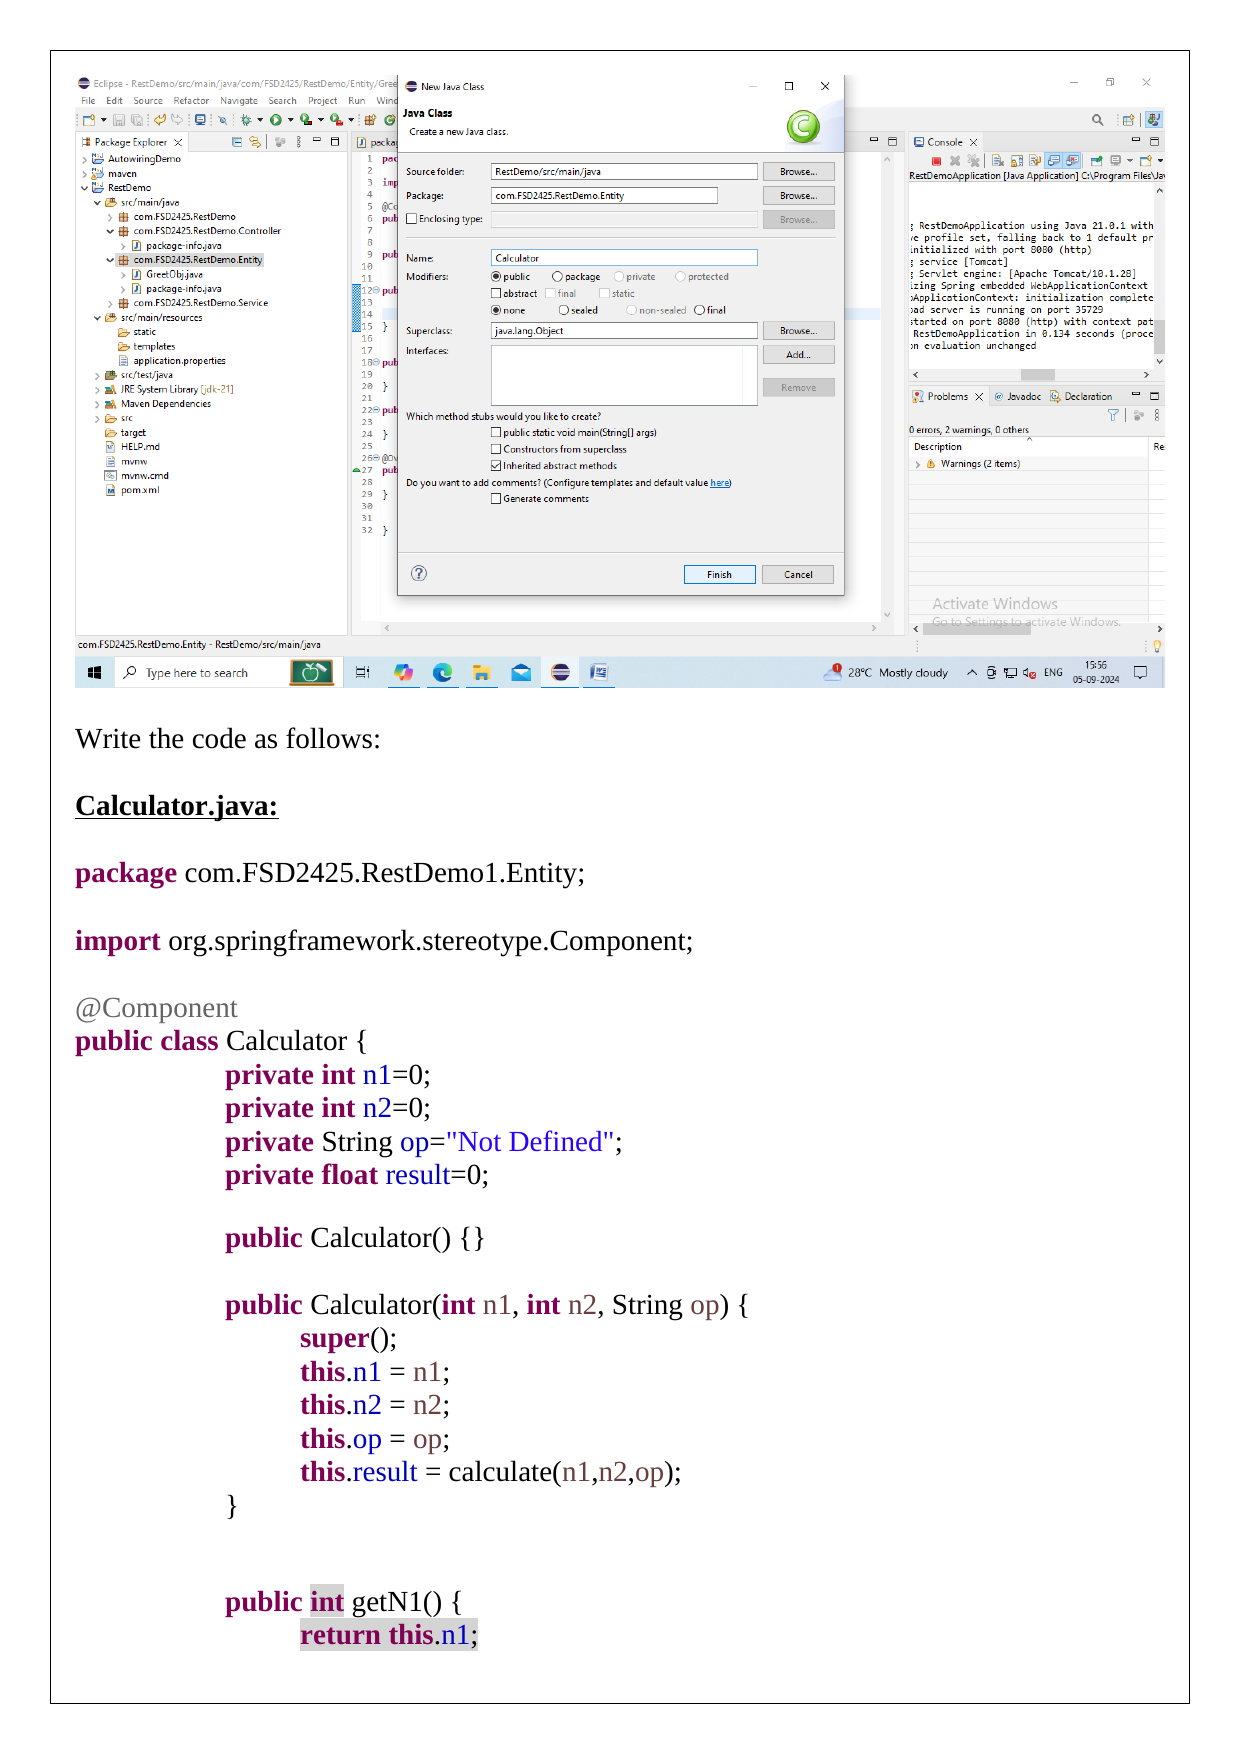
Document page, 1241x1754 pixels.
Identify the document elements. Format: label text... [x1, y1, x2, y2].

text this.n1 = n1; [75, 1354, 1165, 1387]
text @Component [75, 990, 1165, 1023]
text package com.FSD2425.RestDemo1.Entity; [75, 856, 1165, 889]
text Calculator.java: [75, 788, 1165, 822]
text public Calculator(int n1, int n2, String op) { [75, 1287, 1165, 1320]
text this.result = calculate(n1,n2,op); [75, 1454, 1165, 1488]
text public int getN1() { [344, 1584, 1165, 1617]
text public Calculator() {} [75, 1220, 1165, 1253]
text this.op = op; [75, 1421, 1165, 1454]
text private String op="Not Defined"; [75, 1124, 1165, 1157]
text super(); [75, 1320, 1165, 1354]
text private int n2=0; [75, 1090, 1165, 1124]
text private int n1=0; [75, 1057, 1165, 1090]
text public int getN1() { [75, 1584, 310, 1617]
text Write the code as follows: [75, 721, 1165, 755]
text import org.springframework.stereotype.Component; [75, 923, 1165, 956]
text this.n2 = n2; [75, 1387, 1165, 1421]
text } [75, 1488, 1165, 1522]
text return this.n1; [75, 1617, 1165, 1651]
picture [75, 75, 1166, 688]
text public class Calculator { [75, 1023, 1165, 1057]
text private float result=0; [75, 1157, 1165, 1191]
